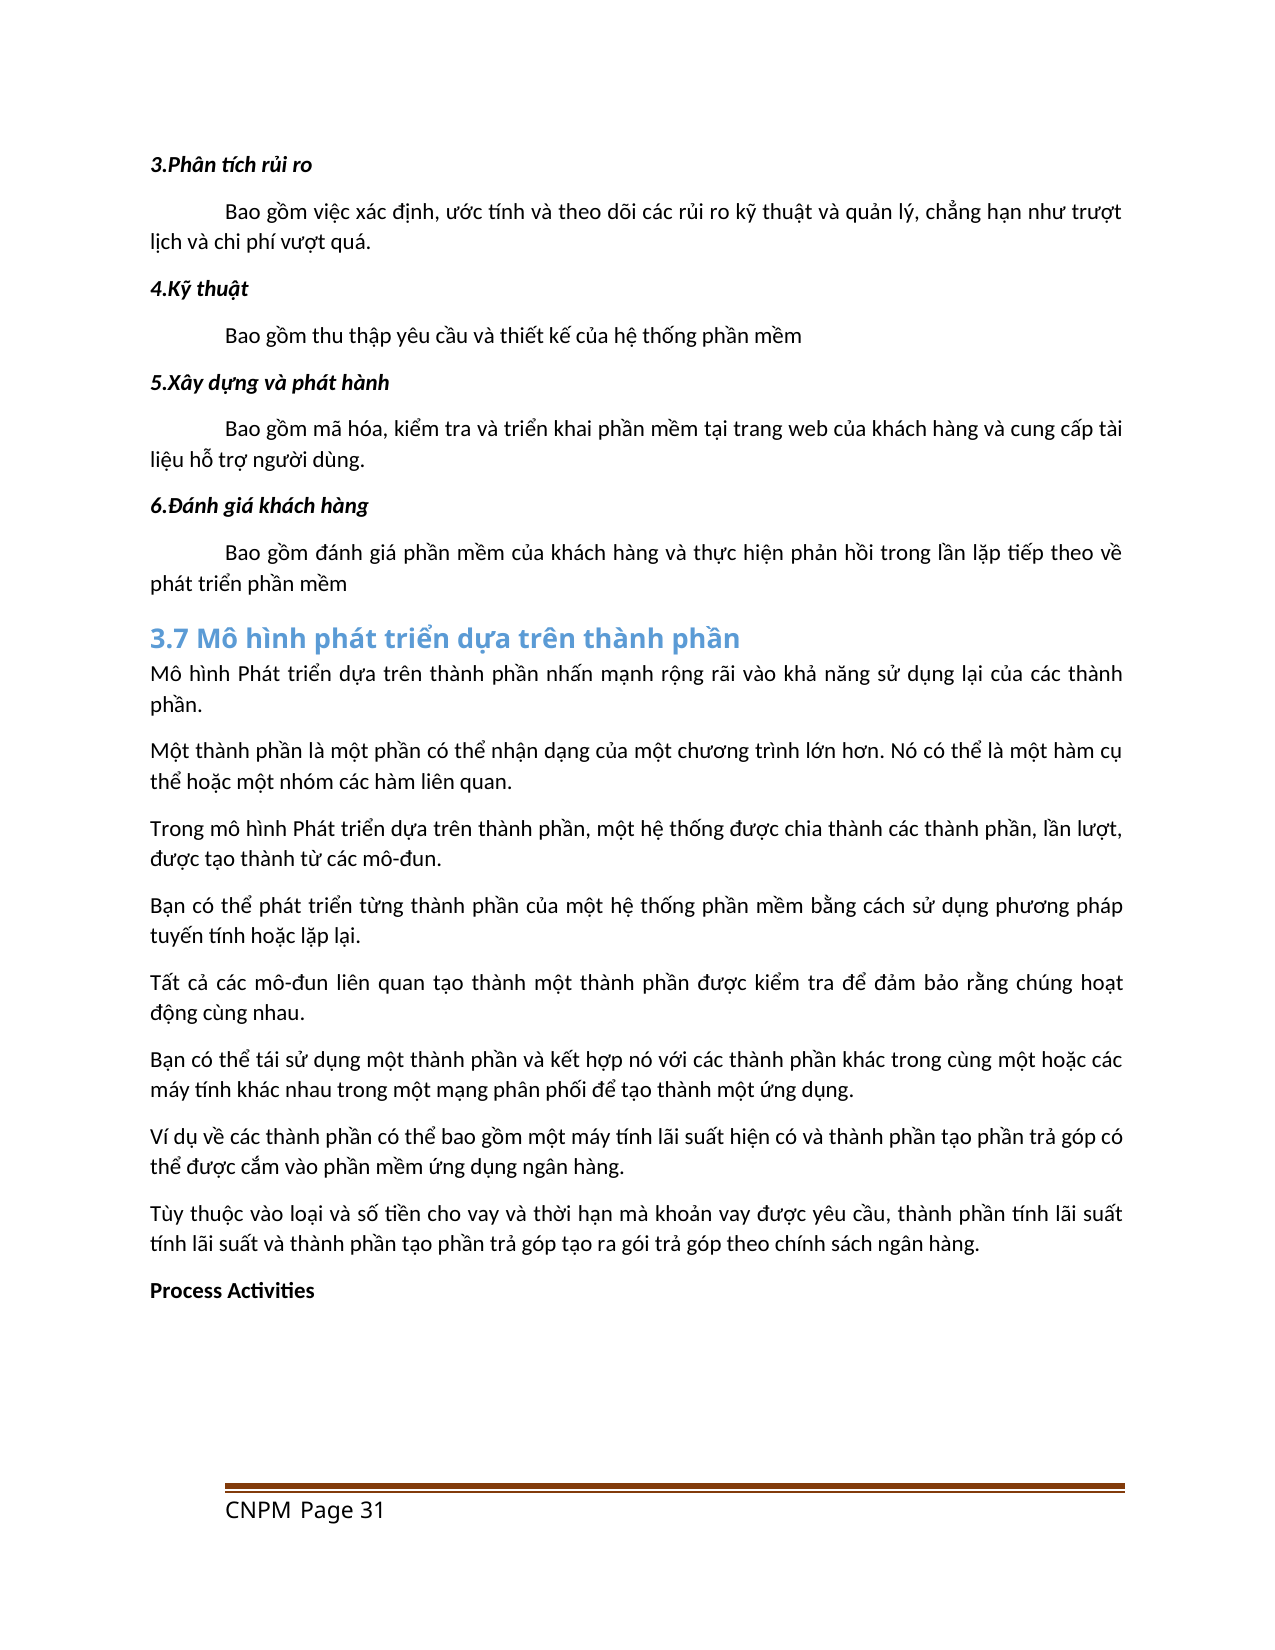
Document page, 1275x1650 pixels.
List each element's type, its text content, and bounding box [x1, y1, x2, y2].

text 5.Xây dựng và phát hành [150, 368, 1125, 396]
text Tùy thuộc vào loại và số tiền cho vay và thời hạn mà khoản vay được yêu cầu, thành phần tính lãi suất tính lãi suất và thành phần tạo phần trả góp tạo ra gói trả góp theo chính sách ngân hàng. [150, 1199, 1125, 1257]
text Bao gồm mã hóa, kiểm tra và triển khai phần mềm tại trang web của khách hàng và cung cấp tài liệu hỗ trợ người dùng. [150, 414, 1125, 473]
subtitle 3.7 Mô hình phát triển dựa trên thành phần [150, 620, 1125, 657]
text Bạn có thể phát triển từng thành phần của một hệ thống phần mềm bằng cách sử dụng phương pháp tuyến tính hoặc lặp lại. [150, 891, 1125, 949]
text Process Activities [150, 1276, 1125, 1304]
text Bao gồm thu thập yêu cầu và thiết kế của hệ thống phần mềm [150, 321, 1125, 349]
text Bao gồm việc xác định, ước tính và theo dõi các rủi ro kỹ thuật và quản lý, chẳng hạn như trượt lịch và chi phí vượt quá. [150, 197, 1125, 255]
text 6.Đánh giá khách hàng [150, 492, 1125, 520]
text Một thành phần là một phần có thể nhận dạng của một chương trình lớn hơn. Nó có thể là một hàm cụ thể hoặc một nhóm các hàm liên quan. [150, 737, 1125, 795]
text Ví dụ về các thành phần có thể bao gồm một máy tính lãi suất hiện có và thành phần tạo phần trả góp có thể được cắm vào phần mềm ứng dụng ngân hàng. [150, 1122, 1125, 1180]
text 4.Kỹ thuật [150, 274, 1125, 302]
text Bạn có thể tái sử dụng một thành phần và kết hợp nó với các thành phần khác trong cùng một hoặc các máy tính khác nhau trong một mạng phân phối để tạo thành một ứng dụng. [150, 1045, 1125, 1103]
text Bao gồm đánh giá phần mềm của khách hàng và thực hiện phản hồi trong lần lặp tiếp theo về phát triển phần mềm [150, 538, 1125, 597]
text Tất cả các mô-đun liên quan tạo thành một thành phần được kiểm tra để đảm bảo rằng chúng hoạt động cùng nhau. [150, 968, 1125, 1026]
text 3.Phân tích rủi ro [150, 150, 1125, 178]
text Mô hình Phát triển dựa trên thành phần nhấn mạnh rộng rãi vào khả năng sử dụng lại của các thành phần. [150, 659, 1125, 718]
text Trong mô hình Phát triển dựa trên thành phần, một hệ thống được chia thành các thành phần, lần lượt, được tạo thành từ các mô-đun. [150, 814, 1125, 872]
